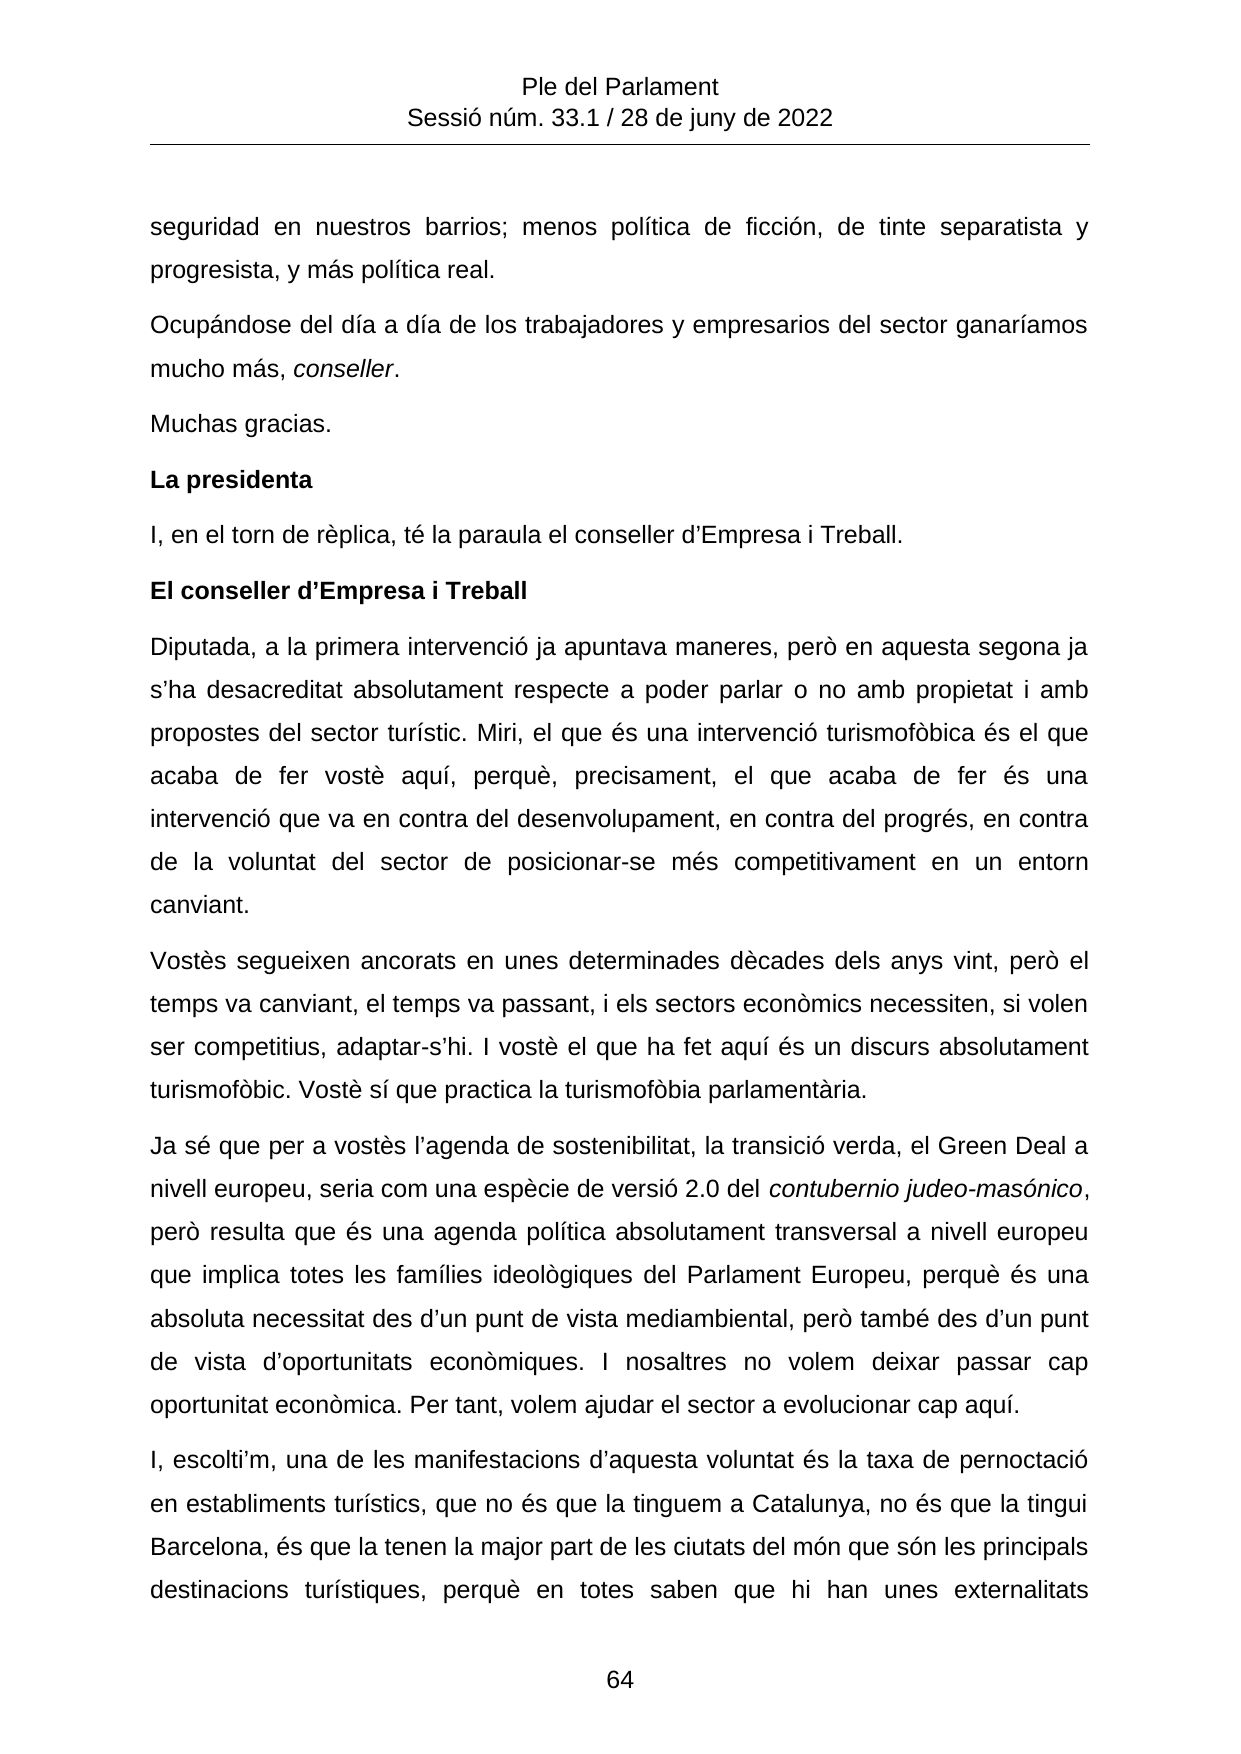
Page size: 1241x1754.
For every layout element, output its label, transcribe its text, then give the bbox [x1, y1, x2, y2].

text Vostès segueixen ancorats en unes determinades dècades dels anys vint, però el temps va canviant, el temps va passant, i els sectors econòmics necessiten, si volen ser competitius, adaptar-s’hi. I vostè el que ha fet aquí és un discurs absolutament turismofòbic. Vostè sí que practica la turismofòbia parlamentària. [150, 946, 1090, 1104]
text El conseller d’Empresa i Treball [150, 576, 1090, 605]
text La presidenta [150, 465, 1090, 494]
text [150, 212, 1090, 284]
text Diputada, a la primera intervenció ja apuntava maneres, però en aquesta segona ja s’ha desacreditat absolutament respecte a poder parlar o no amb propietat i amb propostes del sector turístic. Miri, el que és una intervenció turismofòbica és el que acaba de fer vostè aquí, perquè, precisament, el que acaba de fer és una intervenció que va en contra del desenvolupament, en contra del progrés, en contra de la voluntat del sector de posicionar-se més competitivament en un entorn canviant. [150, 632, 1090, 919]
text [150, 1446, 1090, 1604]
text Muchas gracias. [150, 409, 1090, 438]
text I, en el torn de rèplica, té la paraula el conseller d’Empresa i Treball. [150, 521, 1090, 549]
text Ja sé que per a vostès l’agenda de sostenibilitat, la transició verda, el Green Deal a nivell europeu, seria com una espècie de versió 2.0 del contubernio judeo-masónico, però resulta que és una agenda política absolutament transversal a nivell europeu que implica totes les famílies ideològiques del Parlament Europeu, perquè és una absoluta necessitat des d’un punt de vista mediambiental, però també des d’un punt de vista d’oportunitats econòmiques. I nosaltres no volem deixar passar cap oportunitat econòmica. Per tant, volem ajudar el sector a evolucionar cap aquí. [150, 1131, 1090, 1419]
text Ocupándose del día a día de los trabajadores y empresarios del sector ganaríamos mucho más, conseller. [150, 311, 1090, 382]
